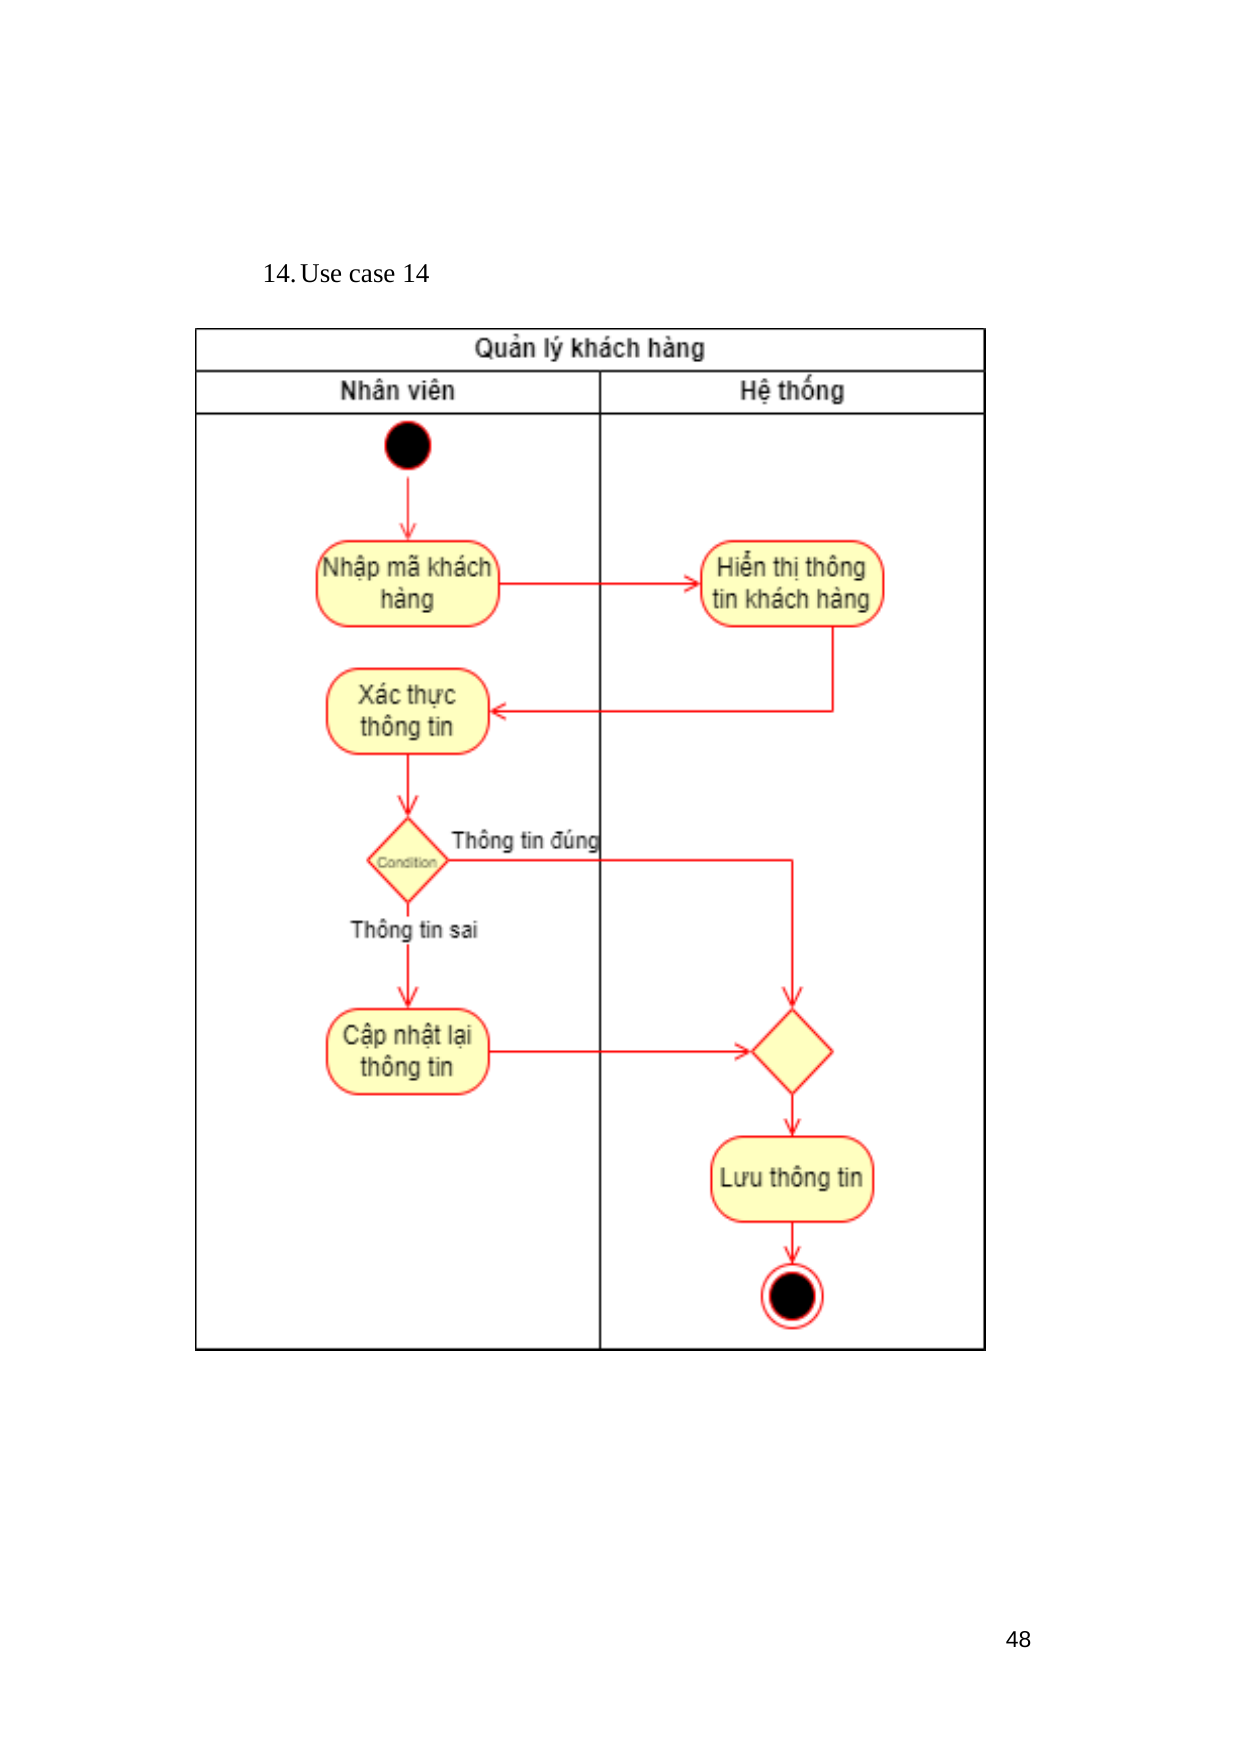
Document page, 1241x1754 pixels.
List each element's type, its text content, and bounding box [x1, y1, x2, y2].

list Use case 14 [262, 257, 1031, 288]
picture [195, 328, 986, 1351]
